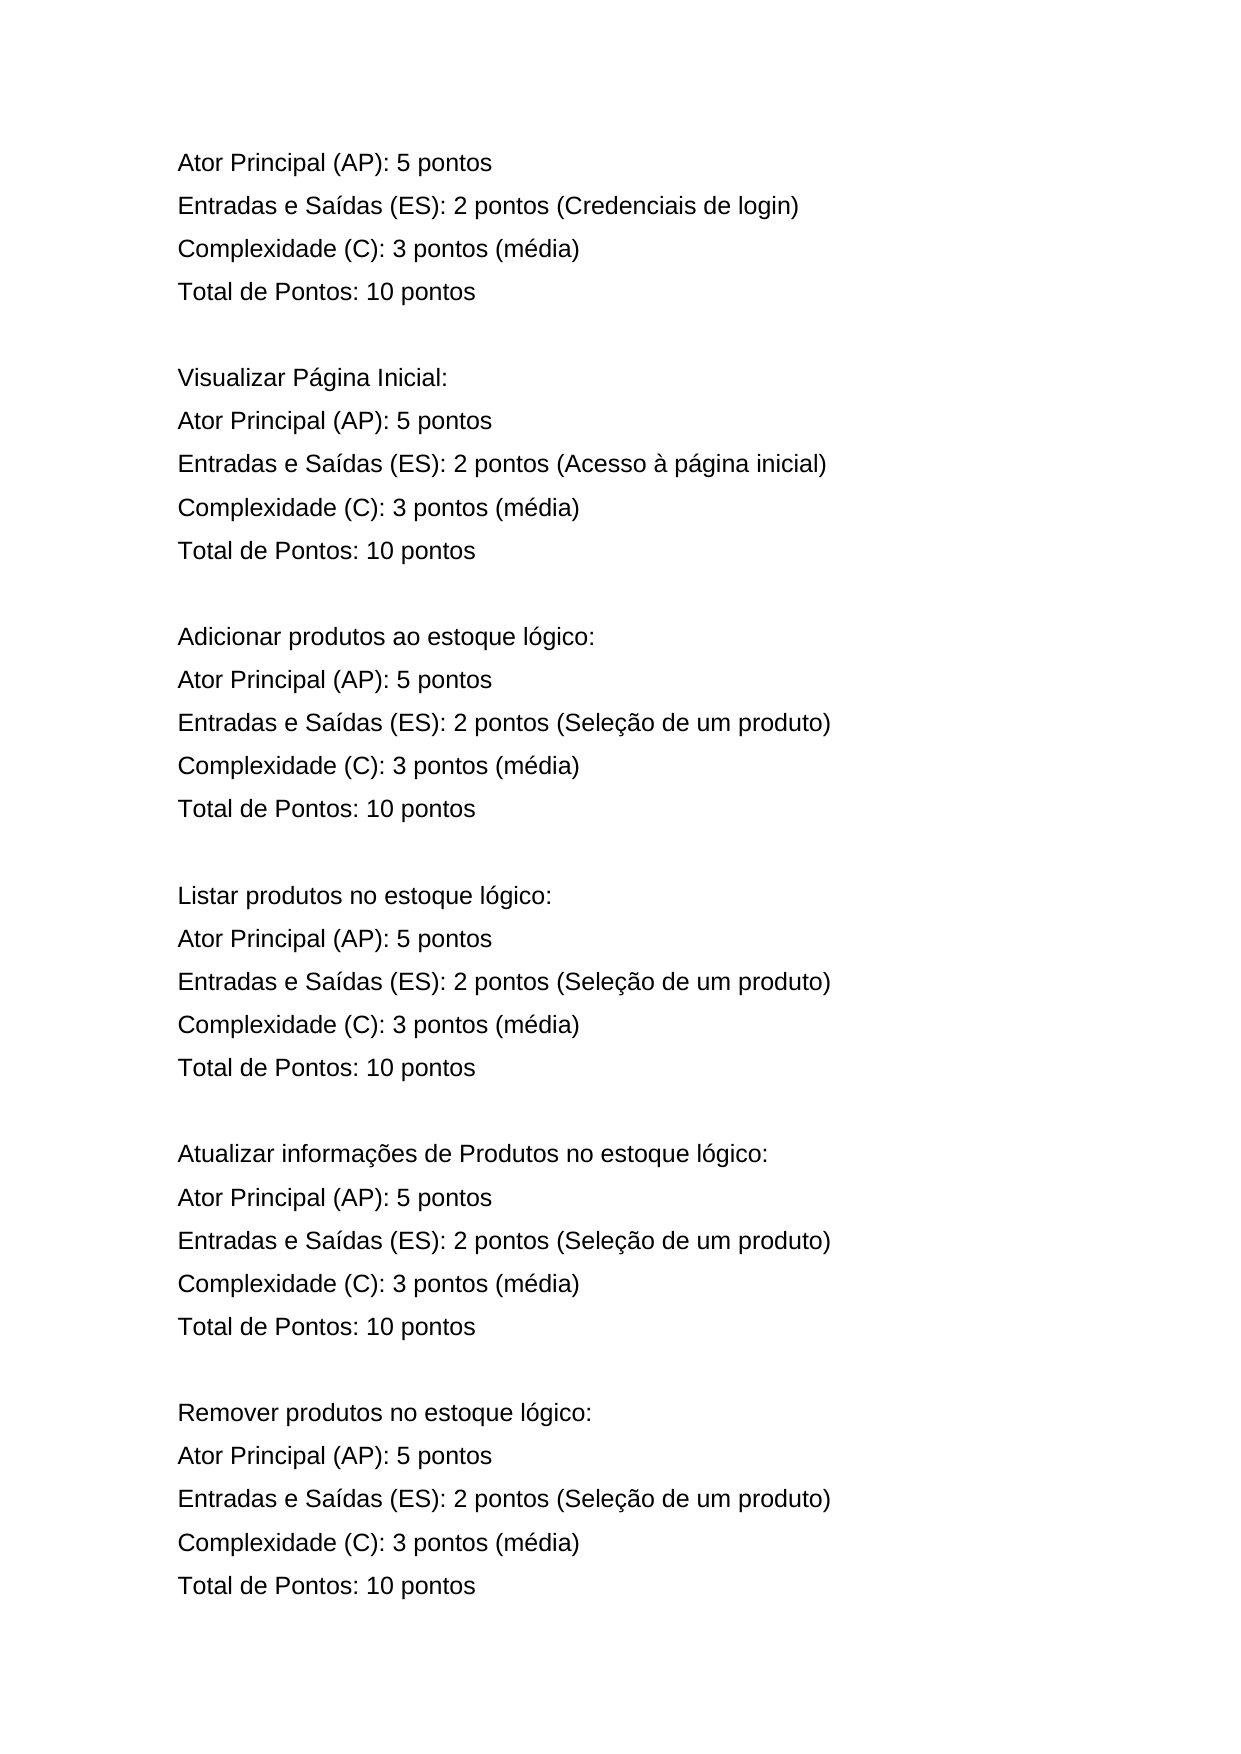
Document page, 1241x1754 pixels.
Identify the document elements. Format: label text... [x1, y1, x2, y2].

text Ator Principal (AP): 5 pontos [177, 148, 1063, 176]
text Entradas e Saídas (ES): 2 pontos (Seleção de um produto) [177, 1484, 1063, 1513]
text Listar produtos no estoque lógico: [177, 881, 1063, 909]
text Total de Pontos: 10 pontos [177, 536, 1063, 564]
text Visualizar Página Inicial: [177, 363, 1063, 392]
text Total de Pontos: 10 pontos [177, 794, 1063, 823]
text Total de Pontos: 10 pontos [177, 1571, 1063, 1599]
text Ator Principal (AP): 5 pontos [177, 924, 1063, 953]
text Complexidade (C): 3 pontos (média) [177, 1269, 1063, 1298]
text Ator Principal (AP): 5 pontos [177, 665, 1063, 694]
text Adicionar produtos ao estoque lógico: [177, 622, 1063, 651]
text Complexidade (C): 3 pontos (média) [177, 493, 1063, 521]
text Complexidade (C): 3 pontos (média) [177, 1010, 1063, 1039]
text Ator Principal (AP): 5 pontos [177, 406, 1063, 435]
text Entradas e Saídas (ES): 2 pontos (Seleção de um produto) [177, 708, 1063, 737]
text Ator Principal (AP): 5 pontos [177, 1183, 1063, 1211]
text Complexidade (C): 3 pontos (média) [177, 234, 1063, 263]
text Entradas e Saídas (ES): 2 pontos (Seleção de um produto) [177, 1226, 1063, 1254]
text Entradas e Saídas (ES): 2 pontos (Seleção de um produto) [177, 967, 1063, 996]
text Remover produtos no estoque lógico: [177, 1398, 1063, 1427]
text Complexidade (C): 3 pontos (média) [177, 751, 1063, 780]
text Total de Pontos: 10 pontos [177, 1053, 1063, 1082]
text Entradas e Saídas (ES): 2 pontos (Acesso à página inicial) [177, 449, 1063, 478]
text Total de Pontos: 10 pontos [177, 277, 1063, 306]
text Complexidade (C): 3 pontos (média) [177, 1528, 1063, 1556]
text Total de Pontos: 10 pontos [177, 1312, 1063, 1341]
text Ator Principal (AP): 5 pontos [177, 1441, 1063, 1470]
text Atualizar informações de Produtos no estoque lógico: [177, 1139, 1063, 1168]
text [177, 191, 1063, 219]
